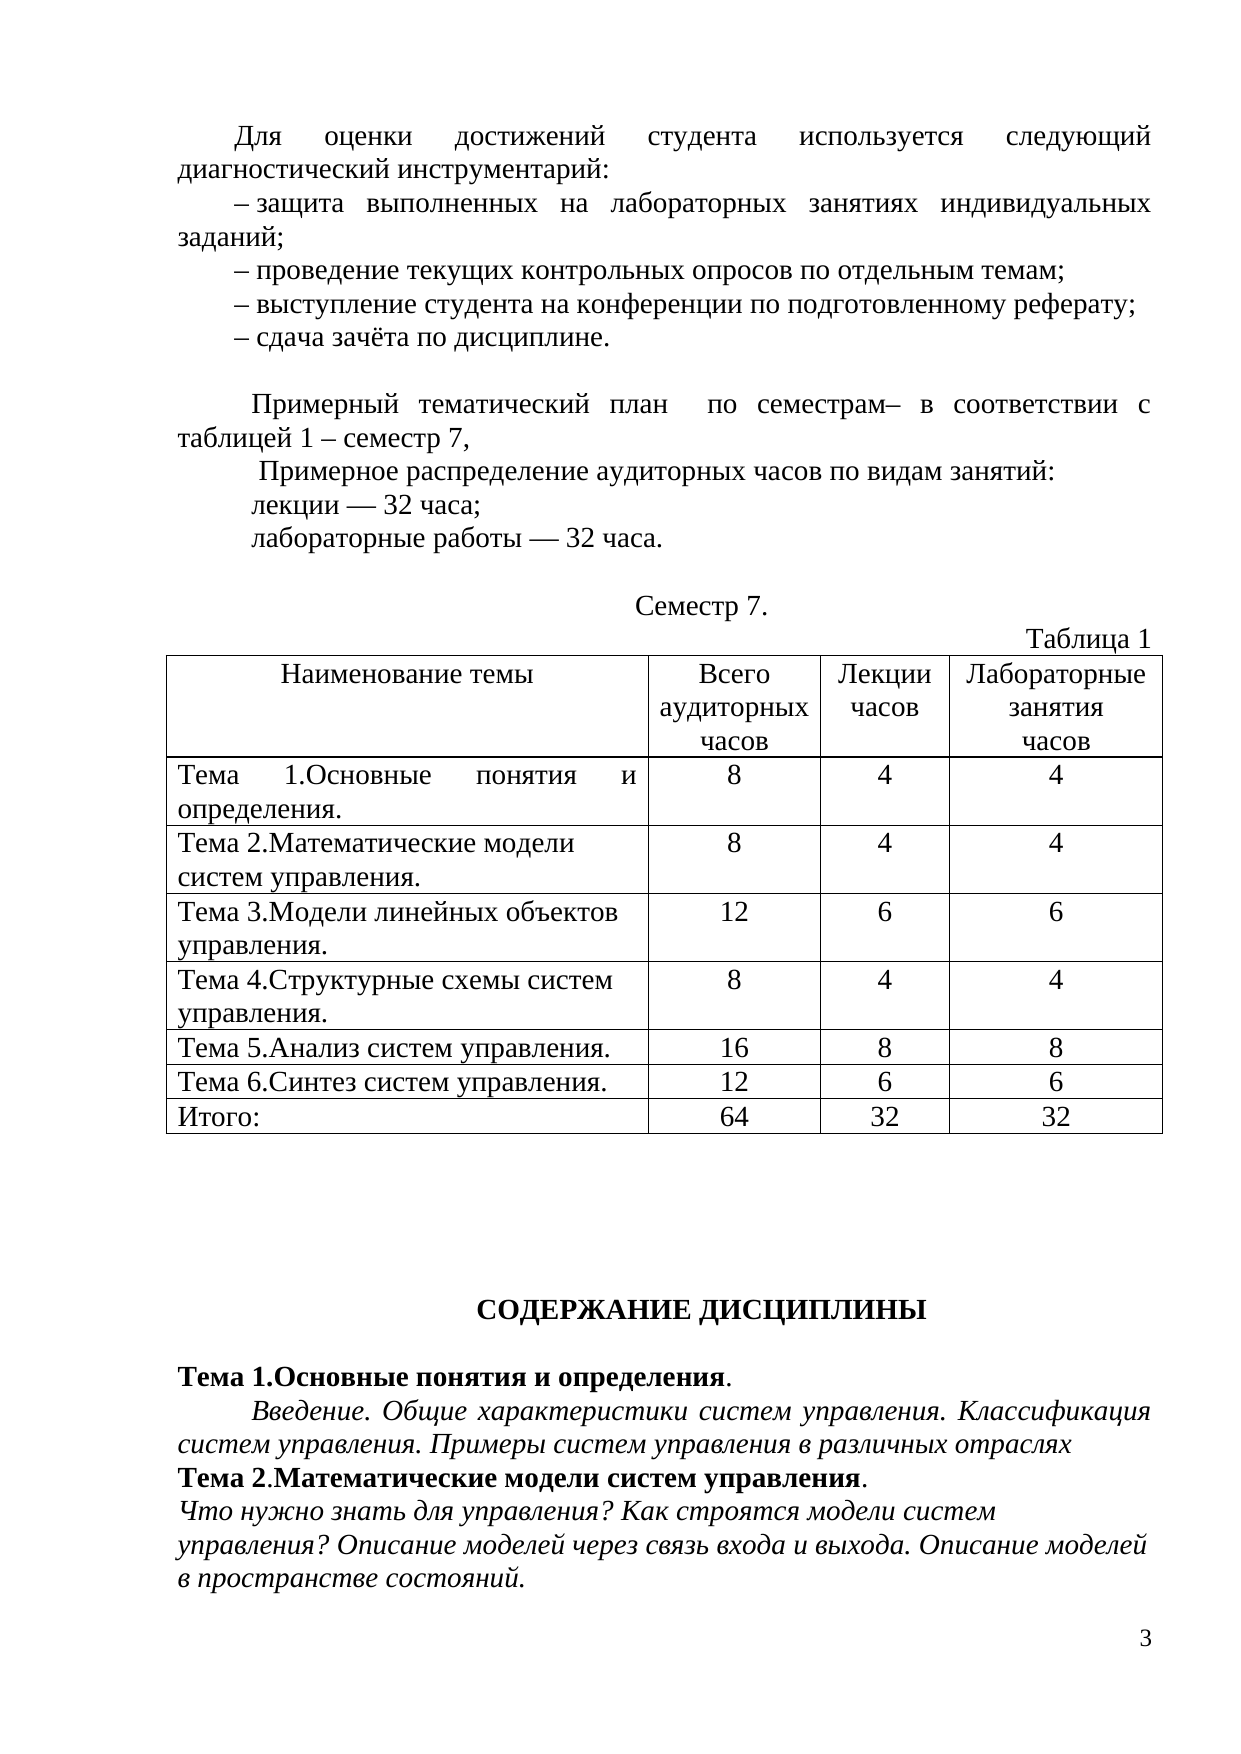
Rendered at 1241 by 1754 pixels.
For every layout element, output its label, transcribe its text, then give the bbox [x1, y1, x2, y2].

table_cell 12 [649, 894, 820, 961]
table_cell 32 [821, 1099, 949, 1133]
table_cell 8 [649, 826, 820, 893]
table_header Всего аудиторных часов [649, 656, 820, 756]
text – проведение текущих контрольных опросов по отдельным темам; [177, 252, 1152, 286]
text – сдача зачёта по дисциплине. [177, 319, 1152, 353]
table_cell 6 [950, 894, 1162, 961]
table_cell 8 [649, 962, 820, 1029]
table_cell Итого: [167, 1099, 648, 1133]
table_cell 4 [821, 826, 949, 893]
table_cell 64 [649, 1099, 820, 1133]
table_cell 4 [821, 758, 949, 824]
table_header Лекции часов [821, 656, 949, 756]
table_cell 6 [950, 1065, 1162, 1098]
text лабораторные работы — 32 часа. [177, 521, 1152, 554]
text лекции — 32 часа; [177, 487, 1152, 521]
text Тема 2.Математические модели систем управления. [177, 1460, 1152, 1493]
table_cell Тема 2.Математические модели систем управления. [167, 826, 648, 893]
table_cell 4 [821, 962, 949, 1029]
table_cell 4 [950, 758, 1162, 824]
table_cell 12 [649, 1065, 820, 1098]
table_cell 8 [821, 1030, 949, 1063]
table_cell 32 [950, 1099, 1162, 1133]
text Таблица 1 [177, 621, 1152, 655]
table_cell 6 [821, 1065, 949, 1098]
table_cell 6 [821, 894, 949, 961]
table_cell 4 [950, 826, 1162, 893]
text – выступление студента на конференции по подготовленному реферату; [177, 286, 1152, 319]
table_cell Тема 3.Модели линейных объектов управления. [167, 894, 648, 961]
text Примерный тематический план по семестрам– в соответствии с таблицей 1 – семестр 7, [177, 386, 1152, 453]
table_cell Тема 1.Основные понятия и определения. [167, 758, 648, 824]
text СОДЕРЖАНИЕ ДИСЦИПЛИНЫ [177, 1292, 1152, 1326]
table_header Лабораторные занятия часов [950, 656, 1162, 756]
table_cell 4 [950, 962, 1162, 1029]
text Примерное распределение аудиторных часов по видам занятий: [177, 453, 1152, 487]
text Тема 1.Основные понятия и определения. [177, 1359, 1152, 1393]
table_cell 8 [649, 758, 820, 824]
table_cell Тема 6.Синтез систем управления. [167, 1065, 648, 1098]
table_cell Тема 5.Анализ систем управления. [167, 1030, 648, 1063]
table_cell 8 [950, 1030, 1162, 1063]
table_header Наименование темы [167, 656, 648, 756]
table_cell 16 [649, 1030, 820, 1063]
table_cell Тема 4.Структурные схемы систем управления. [167, 962, 648, 1029]
text Что нужно знать для управления? Как строятся модели систем управления? Описание моделей через связь входа и выхода. Описание моделей в пространстве состояний. [177, 1493, 1152, 1594]
text Введение. Общие характеристики систем управления. Классификация систем управления. Примеры систем управления в различных отраслях [177, 1393, 1152, 1460]
text Семестр 7. [177, 588, 1152, 621]
text Для оценки достижений студента используется следующий диагностический инструментарий: [177, 118, 1152, 185]
text – защита выполненных на лабораторных занятиях индивидуальных заданий; [177, 185, 1152, 252]
